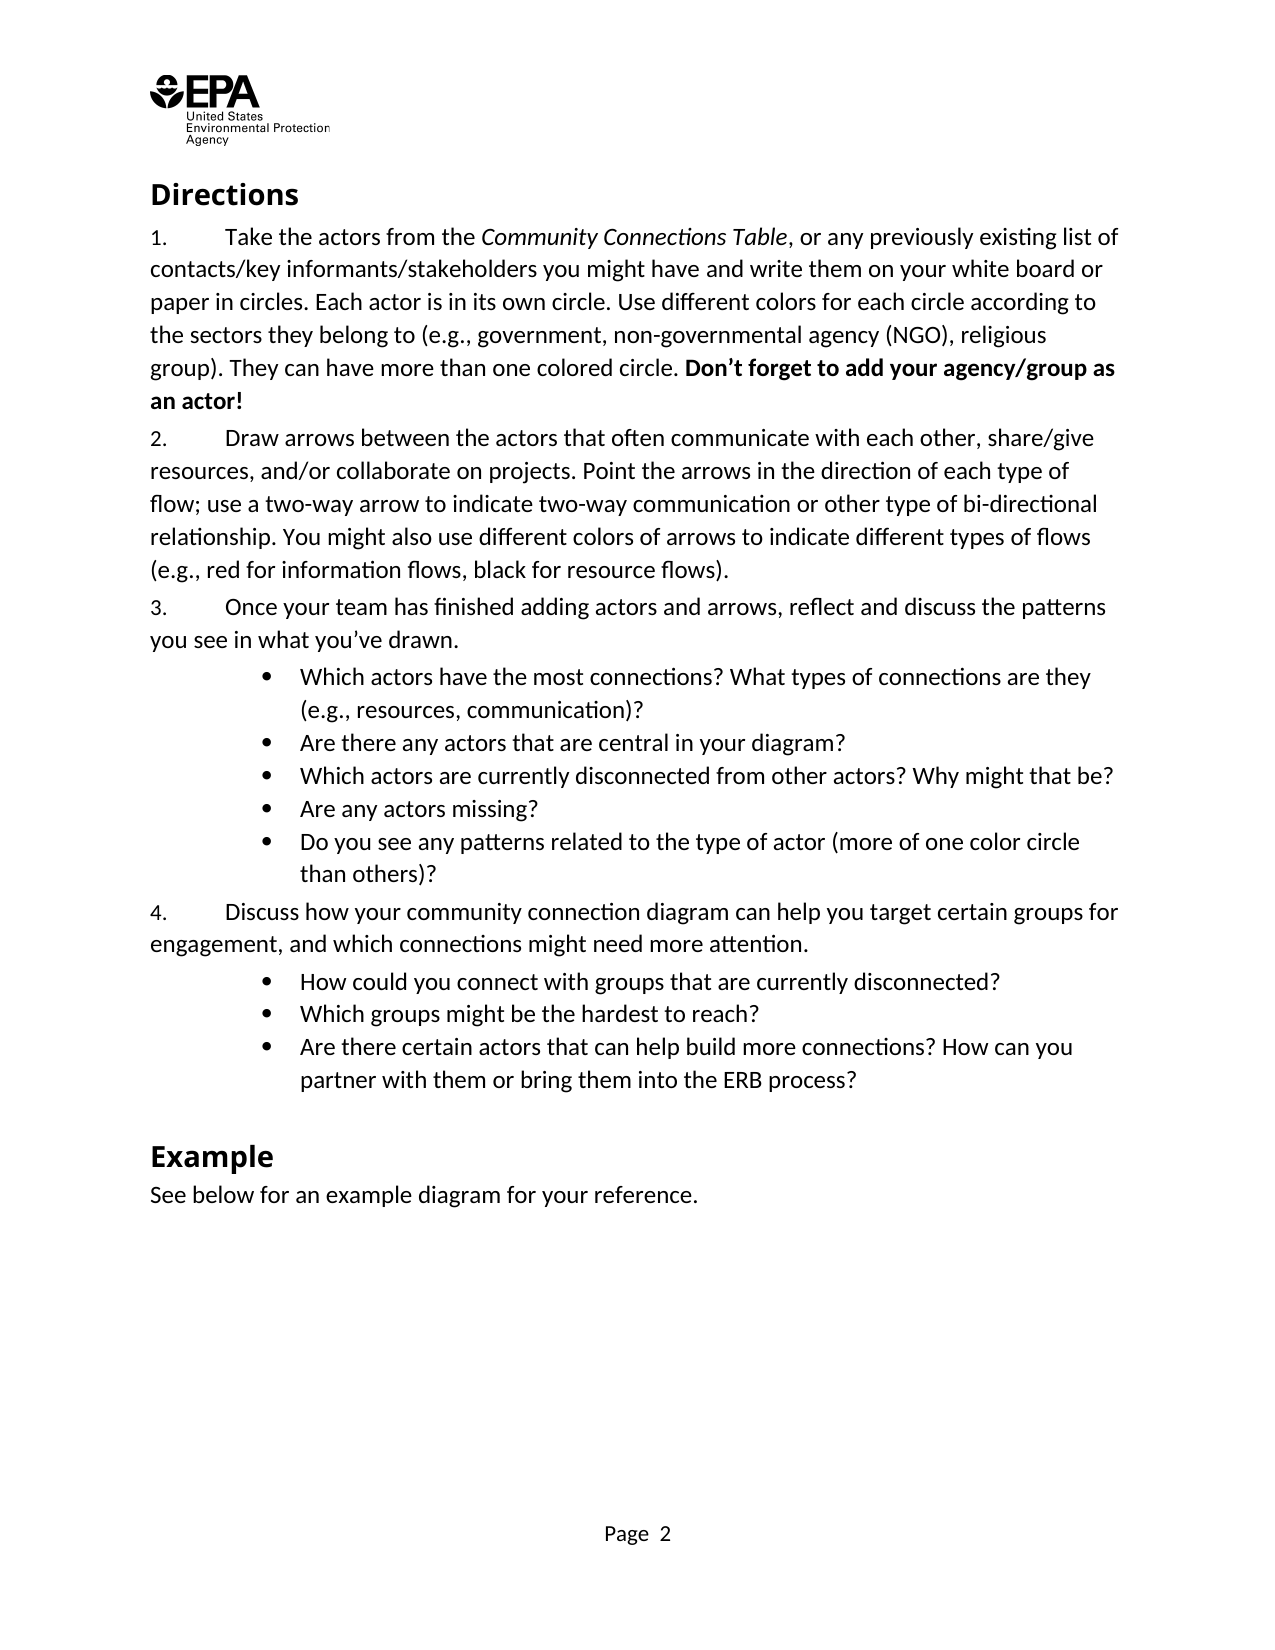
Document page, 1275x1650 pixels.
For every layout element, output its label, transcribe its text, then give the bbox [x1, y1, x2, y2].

list How could you connect with groups that are currently disconnected? ​ [262, 966, 1125, 996]
list Which actors have the most connections? What types of connections are they (e.g., resources, communication)? [262, 661, 1125, 724]
list Which actors are currently disconnected from other actors? Why might that be? [262, 760, 1125, 790]
text Directions [150, 174, 1125, 213]
list Which groups might be the hardest to reach? [262, 999, 1125, 1029]
list Take the actors from the Community Connections Table, or any previously existing list of contacts/key informants/stakeholders you might have and write them on your white board or paper in circles. Each actor is in its own circle. Use different colors for each circle according to the sectors they belong to (e.g., government, non-governmental agency (NGO), religious group). They can have more than one colored circle. ​Don’t forget to add your agency/group as an actor! [150, 221, 1125, 416]
list Are any actors missing? [262, 793, 1125, 823]
text See below for an example diagram for your reference. [150, 1179, 1125, 1209]
list Draw arrows between the actors that often communicate with each other, share/give resources, and/or collaborate on projects. Point the arrows in the direction of each type of flow; use a two-way arrow to indicate two-way communication or other type of bi-directional relationship. You might also use different colors of arrows to indicate different types of flows (e.g., red for information flows, black for resource flows). [150, 422, 1125, 584]
list Discuss how your community connection diagram can help you target certain groups for engagement, and which connections might need more attention. [150, 896, 1125, 959]
list Do you see any patterns related to the type of actor (more of one color circle than others)? [262, 826, 1125, 889]
picture [150, 75, 330, 146]
list Are there any actors that are central in your diagram? [262, 727, 1125, 757]
list Once your team has finished adding actors and arrows, reflect and discuss the patterns you see in what you’ve drawn. [150, 591, 1125, 654]
text Example [150, 1136, 1125, 1176]
list Are there certain actors that can help build more connections? How can you partner with them or bring them into the ERB process? [262, 1032, 1125, 1095]
